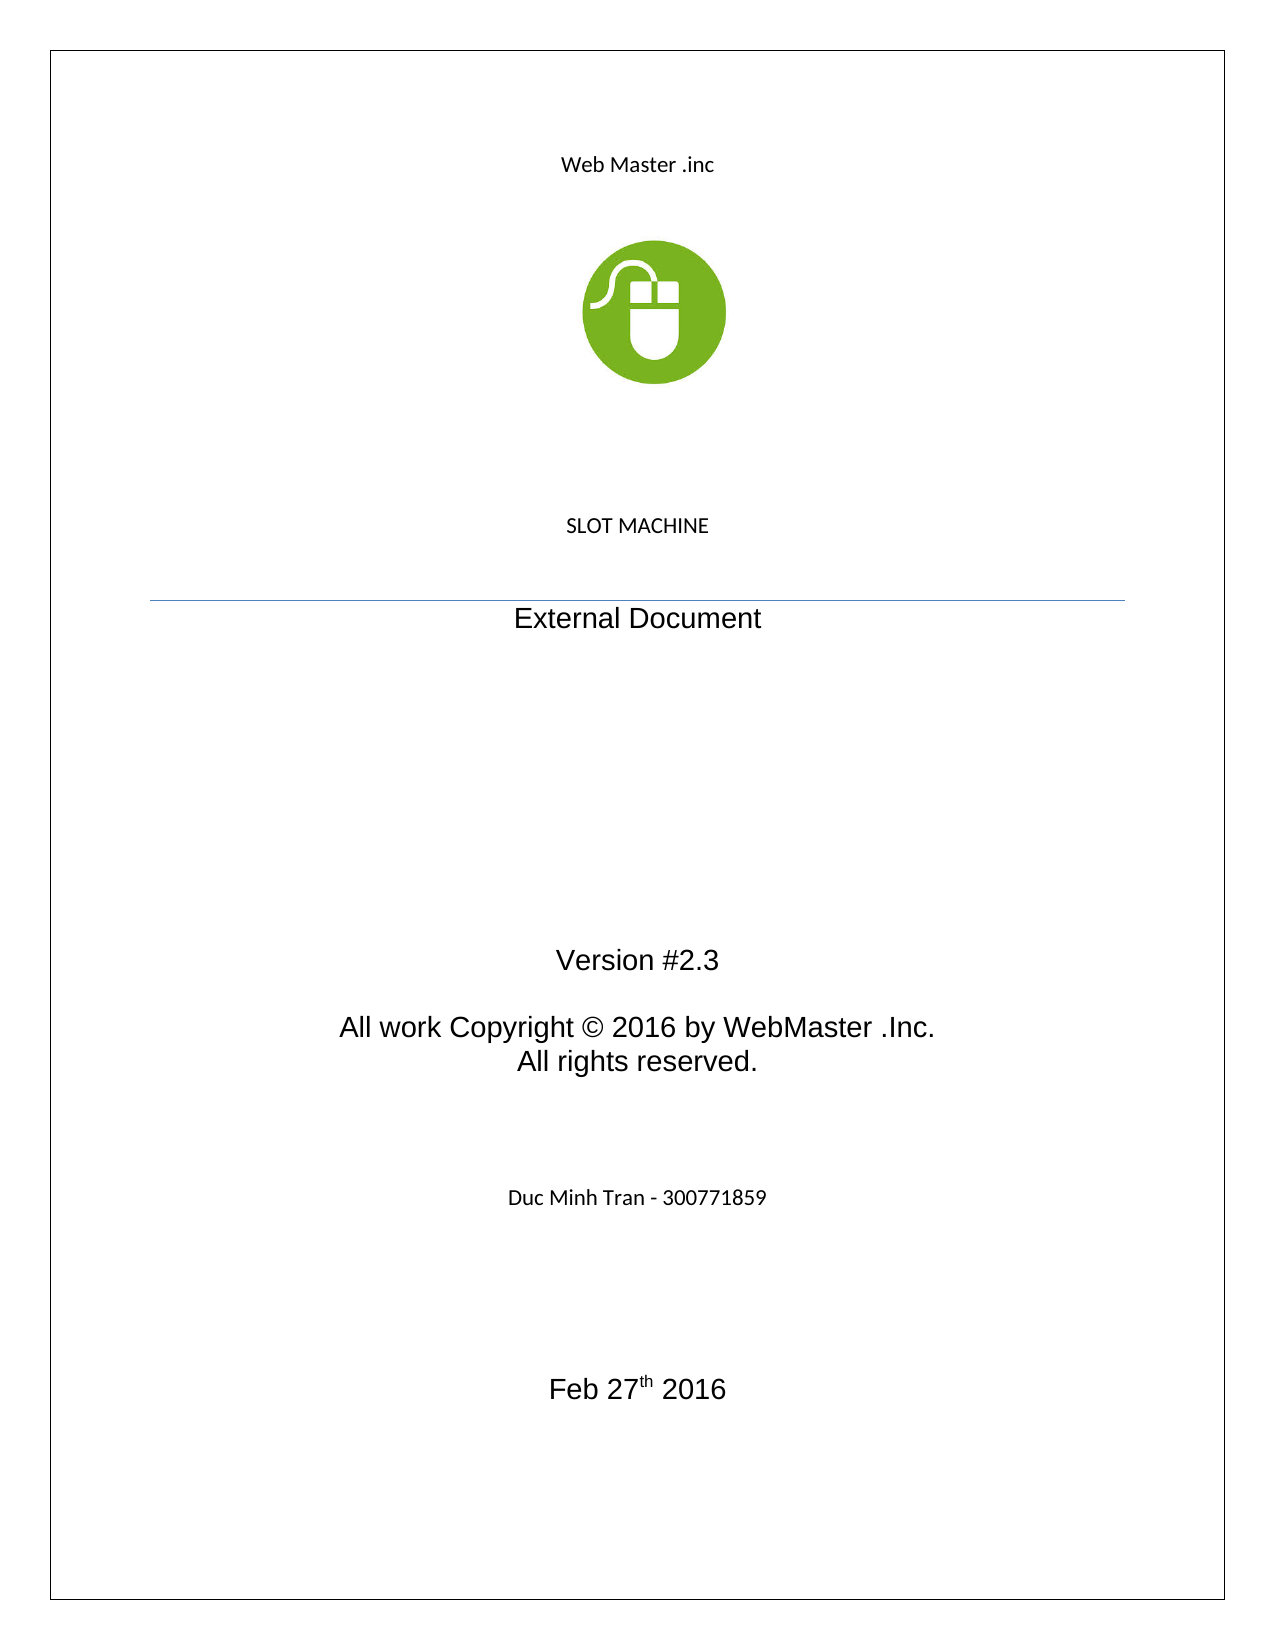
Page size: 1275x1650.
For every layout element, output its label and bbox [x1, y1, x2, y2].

picture [578, 236, 730, 388]
